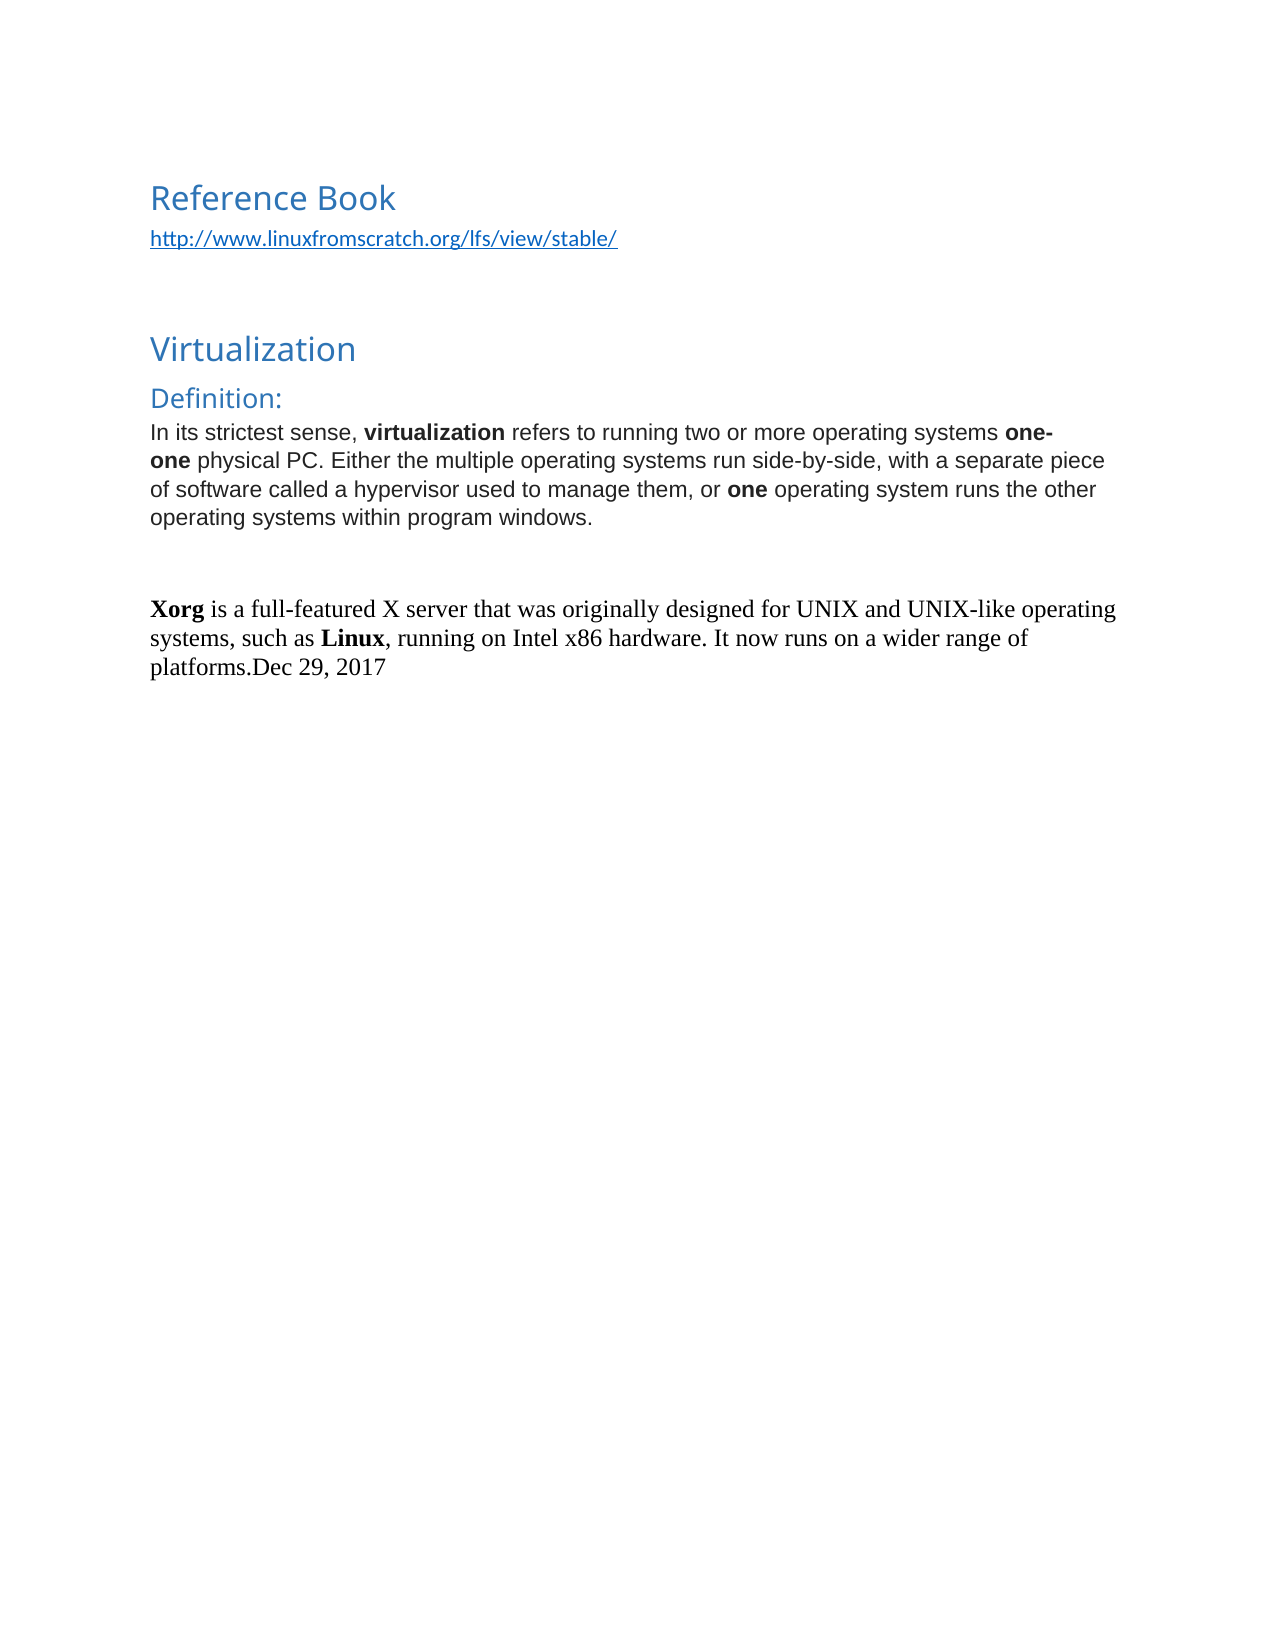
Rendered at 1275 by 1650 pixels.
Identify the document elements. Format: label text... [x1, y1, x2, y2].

subtitle Virtualization [150, 326, 1125, 371]
text In its strictest sense, virtualization refers to running two or more operating systems one-one physical PC. Either the multiple operating systems run side-by-side, with a separate piece of software called a hypervisor used to manage them, or one operating system runs the other operating systems within program windows. [150, 419, 1125, 531]
subtitle Definition: [150, 379, 1125, 416]
subtitle Reference Book [150, 175, 1125, 220]
text http://www.linuxfromscratch.org/lfs/view/stable/ [150, 224, 1125, 252]
text Xorg is a full-featured X server that was originally designed for UNIX and UNIX-like operating systems, such as Linux, running on Intel x86 hardware. It now runs on a wider range of platforms.Dec 29, 2017 [150, 594, 1125, 681]
